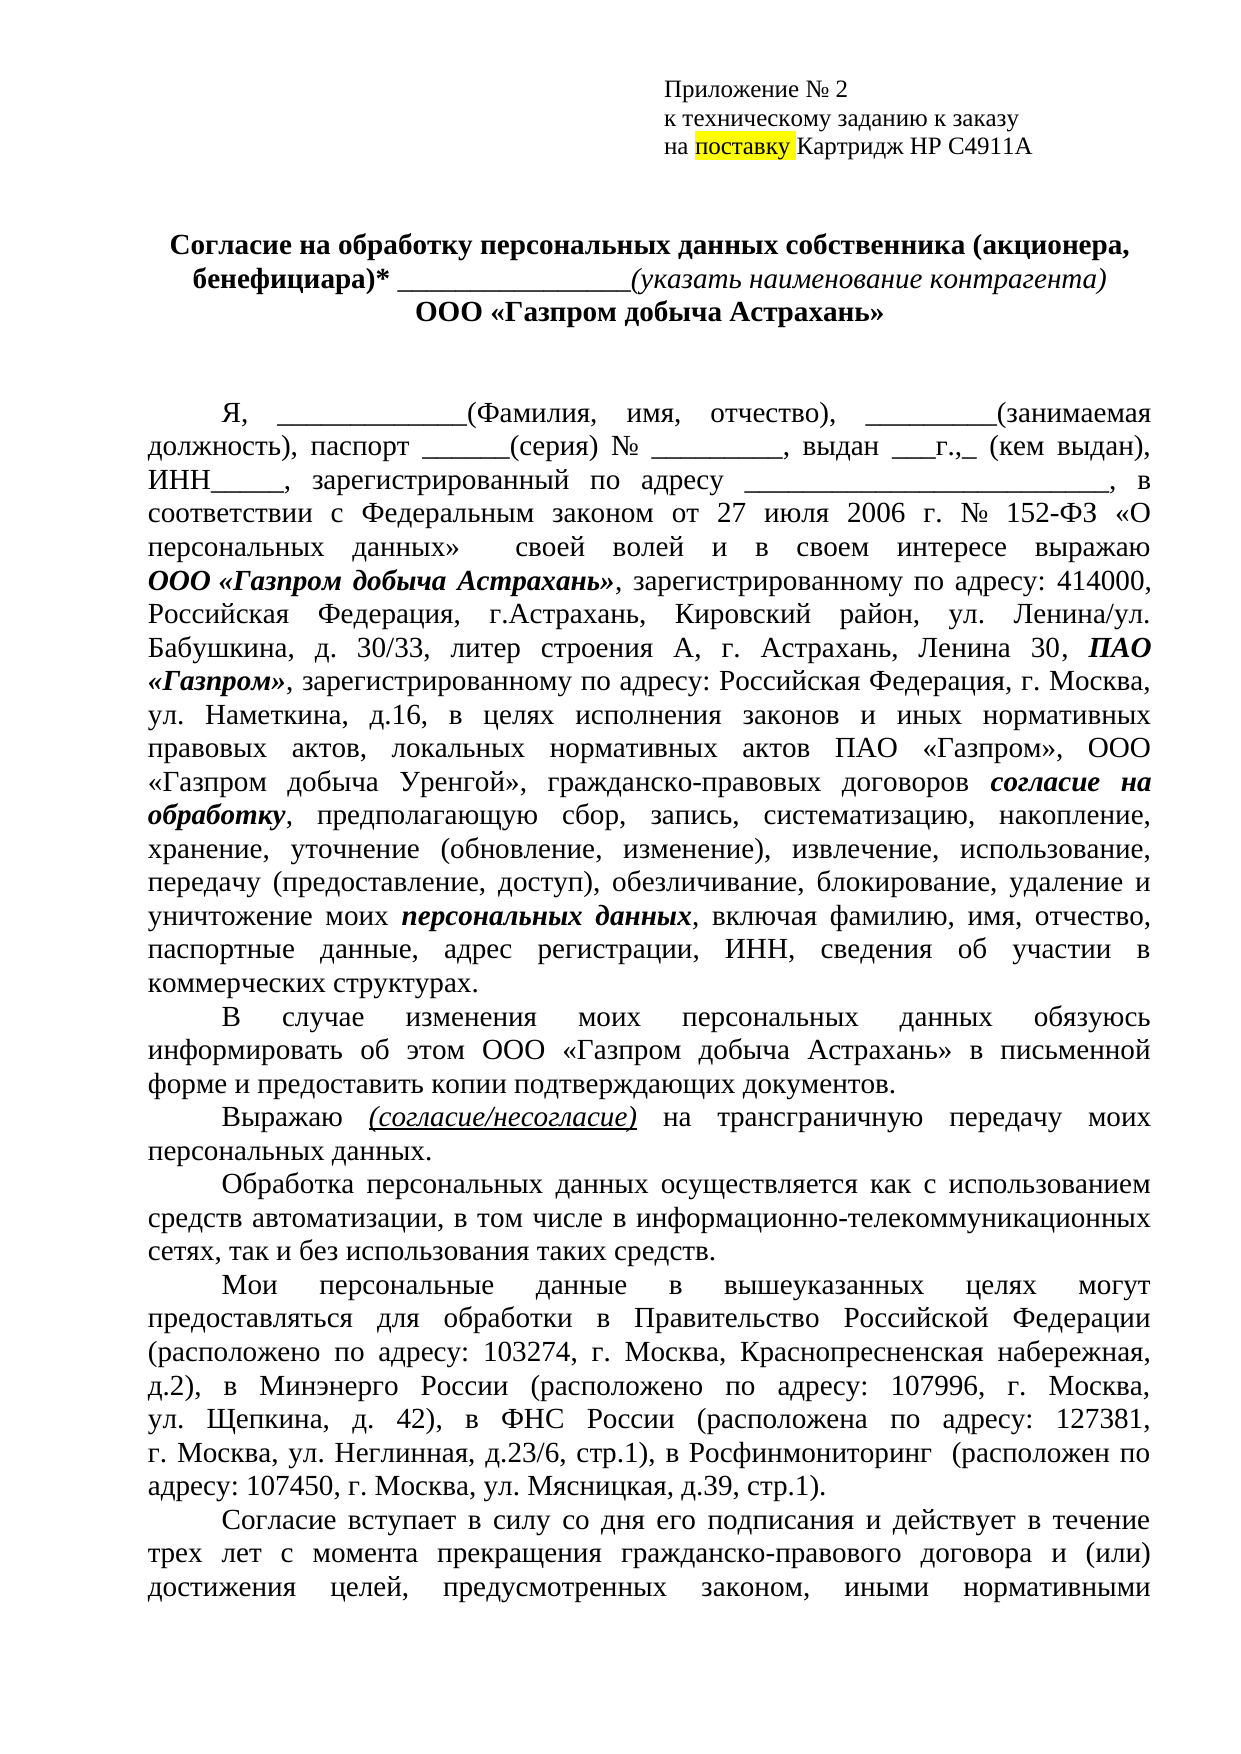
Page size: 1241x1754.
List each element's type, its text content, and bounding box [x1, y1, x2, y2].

text Выражаю (согласие/несогласие) на трансграничную передачу моих персональных данных. [148, 1099, 1152, 1166]
text Согласие на обработку персональных данных собственника (акционера, бенефициара)* ________________(указать наименование контрагента) [148, 227, 1152, 294]
text ООО «Газпром добыча Астрахань» [148, 294, 1152, 328]
text Я, _____________(Фамилия, имя, отчество), _________(занимаемая должность), паспорт ______(серия) № _________, выдан ___г.,_ (кем выдан), ИНН_____, зарегистрированный по адресу _________________________, в соответствии с Федеральным законом от 27 июля 2006 г. № 152-ФЗ «О персональных данных» своей волей и в своем интересе выражаю ООО «Газпром добыча Астрахань», зарегистрированному по адресу: 414000, Российская Федерация, г.Астрахань, Кировский район, ул. Ленина/ул. Бабушкина, д. 30/33, литер строения А, г. Астрахань, Ленина 30, ПАО «Газпром», зарегистрированному по адресу: Российская Федерация, г. Москва, ул. Наметкина, д.16, в целях исполнения законов и иных нормативных правовых актов, локальных нормативных актов ПАО «Газпром», ООО «Газпром добыча Уренгой», гражданско-правовых договоров согласие на обработку, предполагающую сбор, запись, систематизацию, накопление, хранение, уточнение (обновление, изменение), извлечение, использование, передачу (предоставление, доступ), обезличивание, блокирование, удаление и уничтожение моих персональных данных, включая фамилию, имя, отчество, паспортные данные, адрес регистрации, ИНН, сведения об участии в коммерческих структурах. [148, 395, 1152, 999]
text В случае изменения моих персональных данных обязуюсь информировать об этом ООО «Газпром добыча Астрахань» в письменной форме и предоставить копии подтверждающих документов. [148, 999, 1152, 1099]
text Обработка персональных данных осуществляется как с использованием средств автоматизации, в том числе в информационно-телекоммуникационных сетях, так и без использования таких средств. [148, 1166, 1152, 1267]
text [148, 1502, 1152, 1602]
text Мои персональные данные в вышеуказанных целях могут предоставляться для обработки в Правительство Российской Федерации (расположено по адресу: 103274, г. Москва, Краснопресненская набережная, д.2), в Минэнерго России (расположено по адресу: 107996, г. Москва, ул. Щепкина, д. 42), в ФНС России (расположена по адресу: 127381, г. Москва, ул. Неглинная, д.23/6, стр.1), в Росфинмониторинг (расположен по адресу: 107450, г. Москва, ул. Мясницкая, д.39, стр.1). [148, 1267, 1152, 1502]
